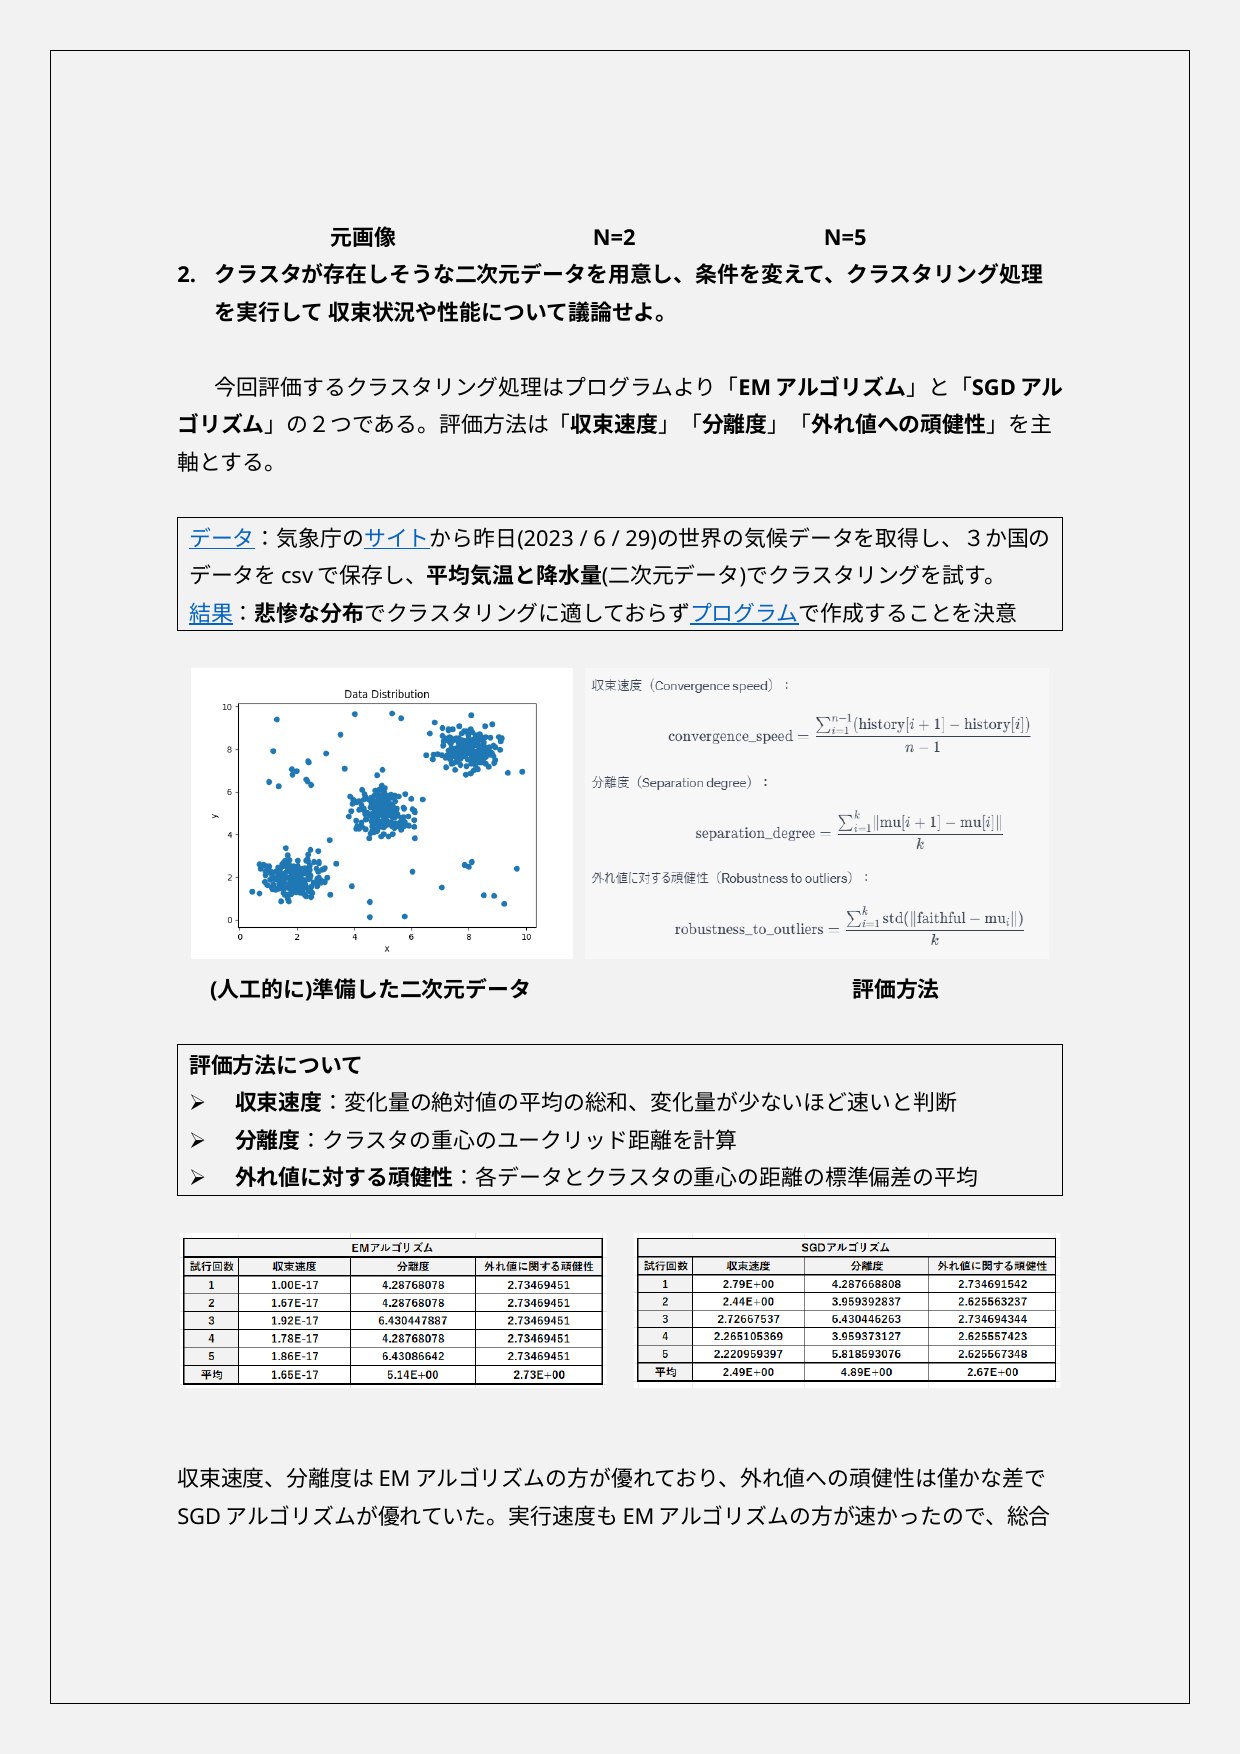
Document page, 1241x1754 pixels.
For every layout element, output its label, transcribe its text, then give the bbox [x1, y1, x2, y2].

text 元画像 N=2 N=5 [177, 217, 1063, 254]
table_header 評価方法について 収束速度：変化量の絶対値の平均の総和、変化量が少ないほど速いと判断 分離度：クラスタの重心のユークリッド距離を計算 外れ値に対する頑健性：各データとクラスタの重心の距離の標準偏差の平均 [178, 1045, 1062, 1195]
list クラスタが存在しそうな二次元データを用意し、条件を変えて、クラスタリング処理 を実行して 収束状況や性能について議論せよ。 [177, 254, 1063, 329]
picture [180, 1233, 607, 1388]
picture [633, 1233, 1061, 1388]
text (人工的に)準備した二次元データ 評価方法 [177, 969, 1063, 1006]
picture [191, 668, 574, 959]
table_header データ：気象庁のサイトから昨日(2023 / 6 / 29)の世界の気候データを取得し、３か国のデータをcsvで保存し、平均気温と降水量(二次元データ)でクラスタリングを試す。 結果：悲惨な分布でクラスタリングに適しておらずプログラムで作成することを決意 [178, 518, 1062, 630]
picture [584, 668, 1050, 959]
text 収束速度、分離度はEMアルゴリズムの方が優れており、外れ値への頑健性は僅かな差でSGDアルゴリズムが優れていた。実行速度もEMアルゴリズムの方が速かったので、総合的にEMアルゴリズムの方が高い評価値を得た。 [177, 1458, 1063, 1533]
text 今回評価するクラスタリング処理はプログラムより「EMアルゴリズム」と「SGDアルゴリズム」の２つである。評価方法は「収束速度」「分離度」「外れ値への頑健性」を主軸とする。 [177, 367, 1063, 479]
